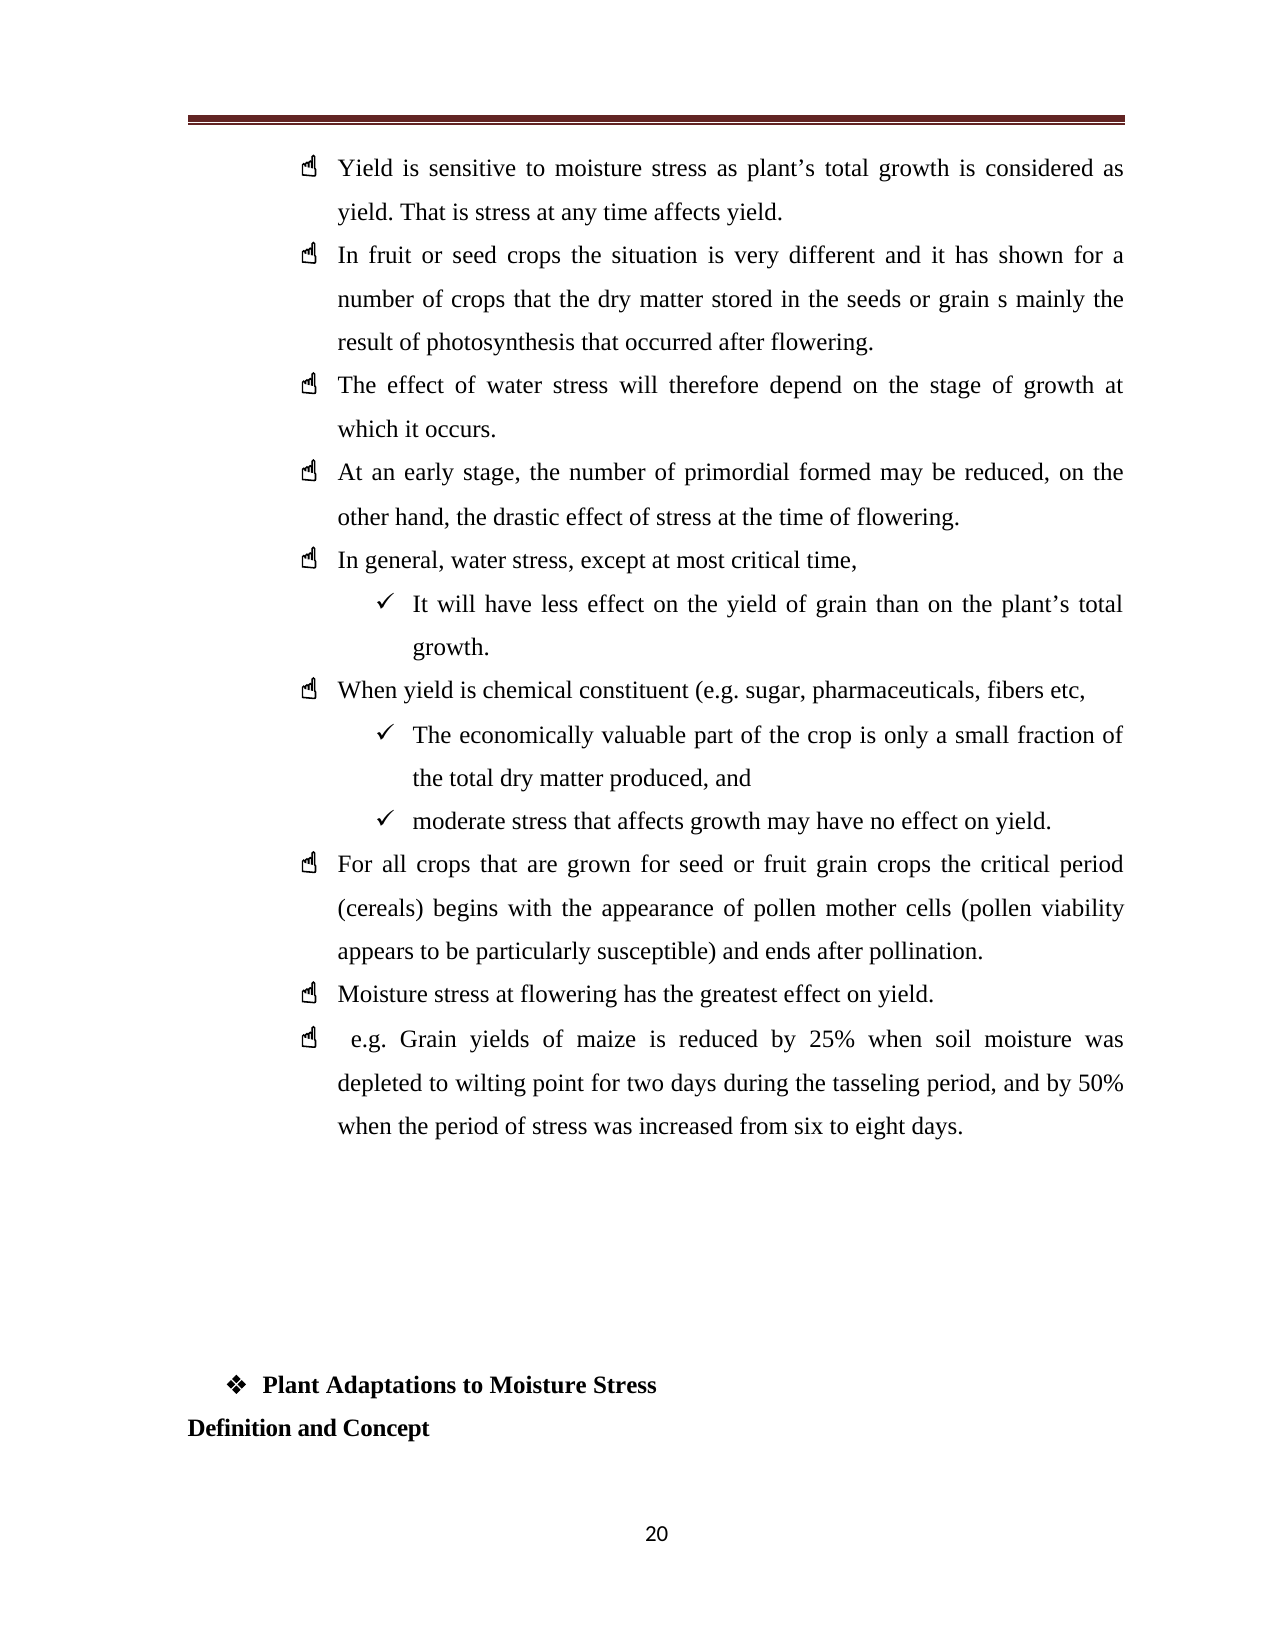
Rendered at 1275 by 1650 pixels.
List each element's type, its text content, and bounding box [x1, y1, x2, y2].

list Moisture stress at flowering has the greatest effect on yield. [300, 979, 1125, 1009]
list Yield is sensitive to moisture stress as plant’s total growth is considered as yield. That is stress at any time affects yield. [300, 153, 1125, 226]
list For all crops that are grown for seed or fruit grain crops the critical period (cereals) begins with the appearance of pollen mother cells (pollen viability appears to be particularly susceptible) and ends after pollination. [300, 849, 1125, 965]
list When yield is chemical constituent (e.g. sugar, pharmaceuticals, fibers etc, [300, 675, 1125, 705]
list Plant Adaptations to Moisture Stress [225, 1370, 1125, 1399]
list e.g. Grain yields of maize is reduced by 25% when soil moisture was depleted to wilting point for two days during the tasseling period, and by 50% when the period of stress was increased from six to eight days. [300, 1024, 1125, 1140]
list moderate stress that affects growth may have no effect on yield. [375, 806, 1125, 835]
list At an early stage, the number of primordial formed may be reduced, on the other hand, the drastic effect of stress at the time of flowering. [300, 457, 1125, 530]
list It will have less effect on the yield of grain than on the plant’s total growth. [375, 589, 1125, 661]
list In fruit or seed crops the situation is very different and it has shown for a number of crops that the dry matter stored in the seeds or grain s mainly the result of photosynthesis that occurred after flowering. [300, 240, 1125, 356]
list In general, water stress, except at most critical time, [300, 545, 1125, 574]
text Definition and Concept [187, 1413, 1125, 1442]
list The effect of water stress will therefore depend on the stage of growth at which it occurs. [300, 370, 1125, 443]
list The economically valuable part of the crop is only a small fraction of the total dry matter produced, and [375, 720, 1125, 792]
